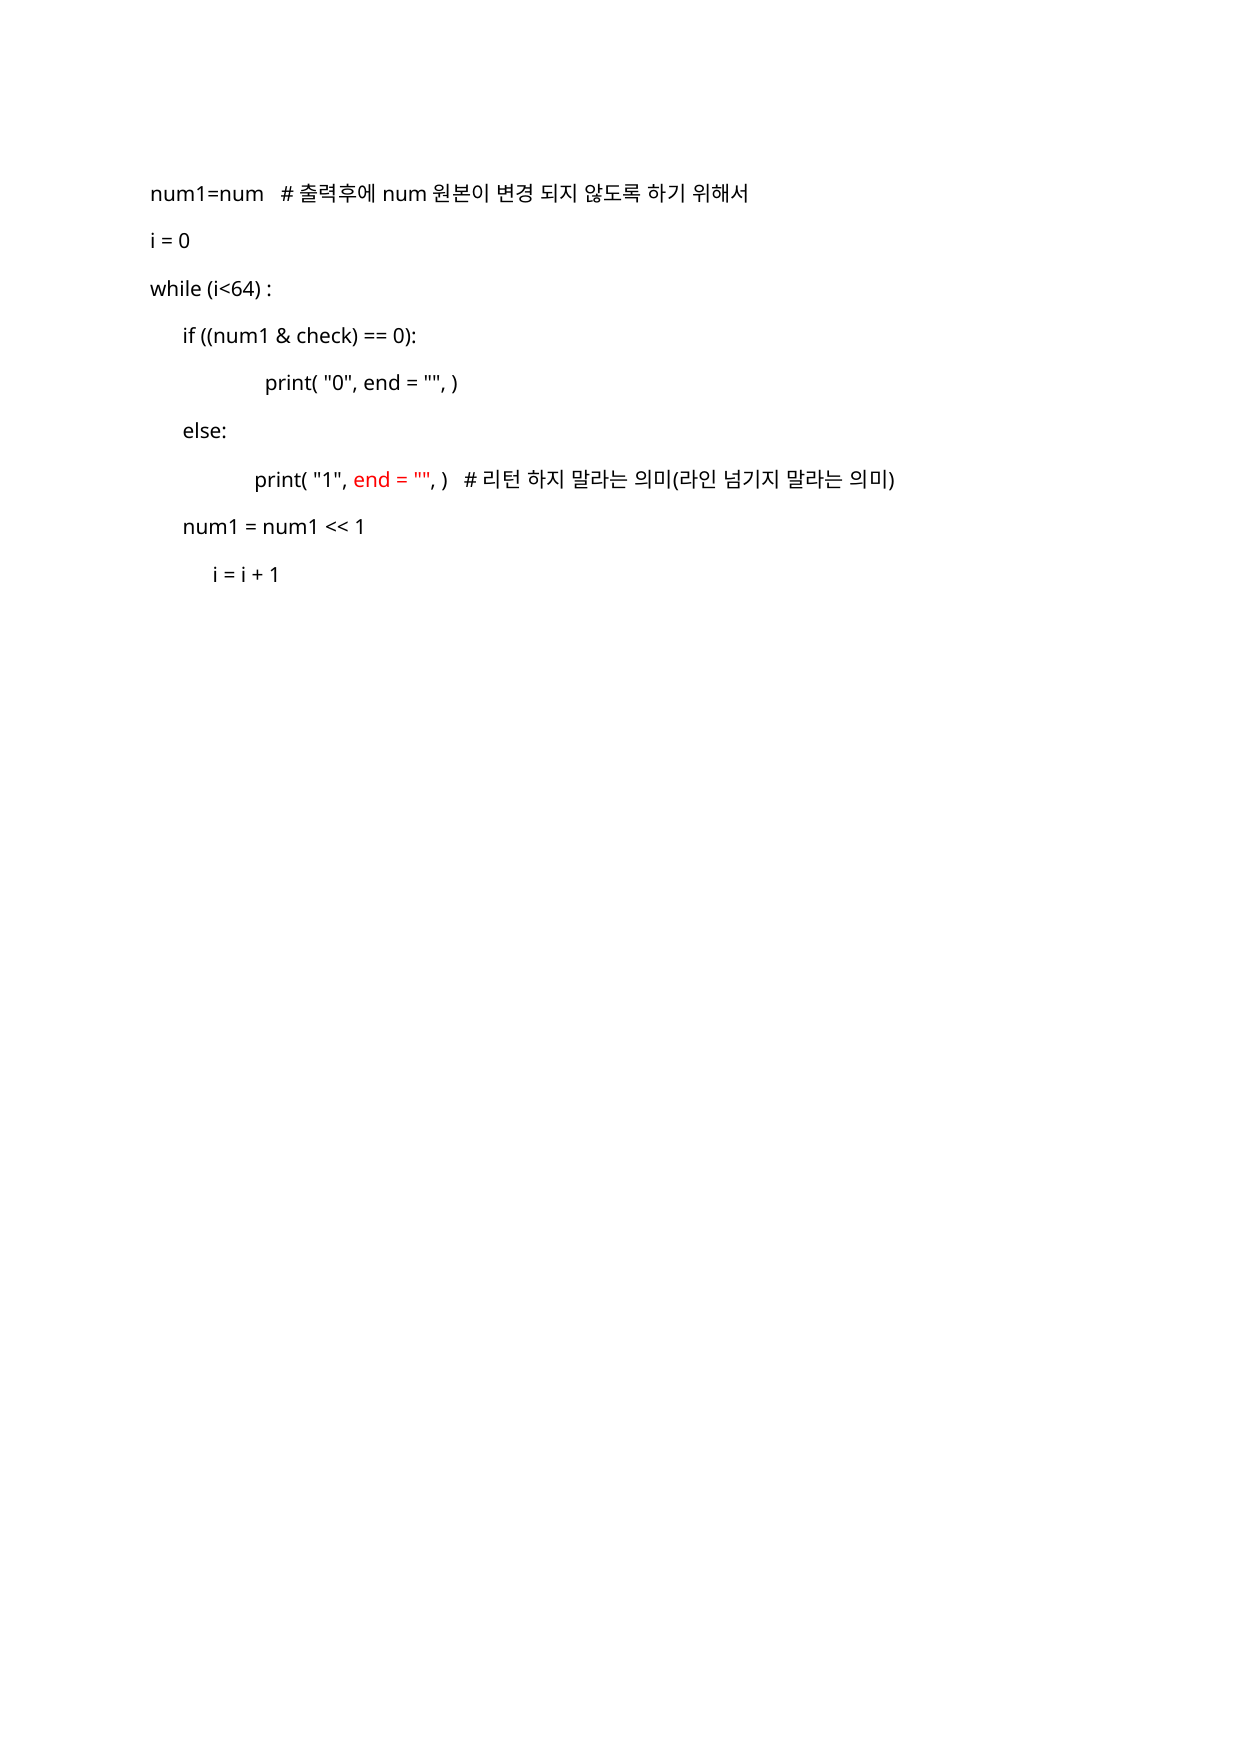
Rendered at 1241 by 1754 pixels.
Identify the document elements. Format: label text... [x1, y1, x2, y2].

text i = i + 1 [150, 560, 1090, 588]
text num1=num # 출력후에 num 원본이 변경 되지 않도록 하기 위해서 [150, 177, 1090, 207]
text num1 = num1 << 1 [150, 512, 1090, 541]
text if ((num1 & check) == 0): [150, 321, 1090, 349]
text i = 0 [150, 227, 1090, 255]
text else: [150, 416, 1090, 444]
text print( "0", end = "", ) [150, 368, 1090, 397]
text while (i<64) : [150, 274, 1090, 302]
text print( "1", end = "", ) # 리턴 하지 말라는 의미(라인 넘기지 말라는 의미) [150, 463, 1090, 493]
